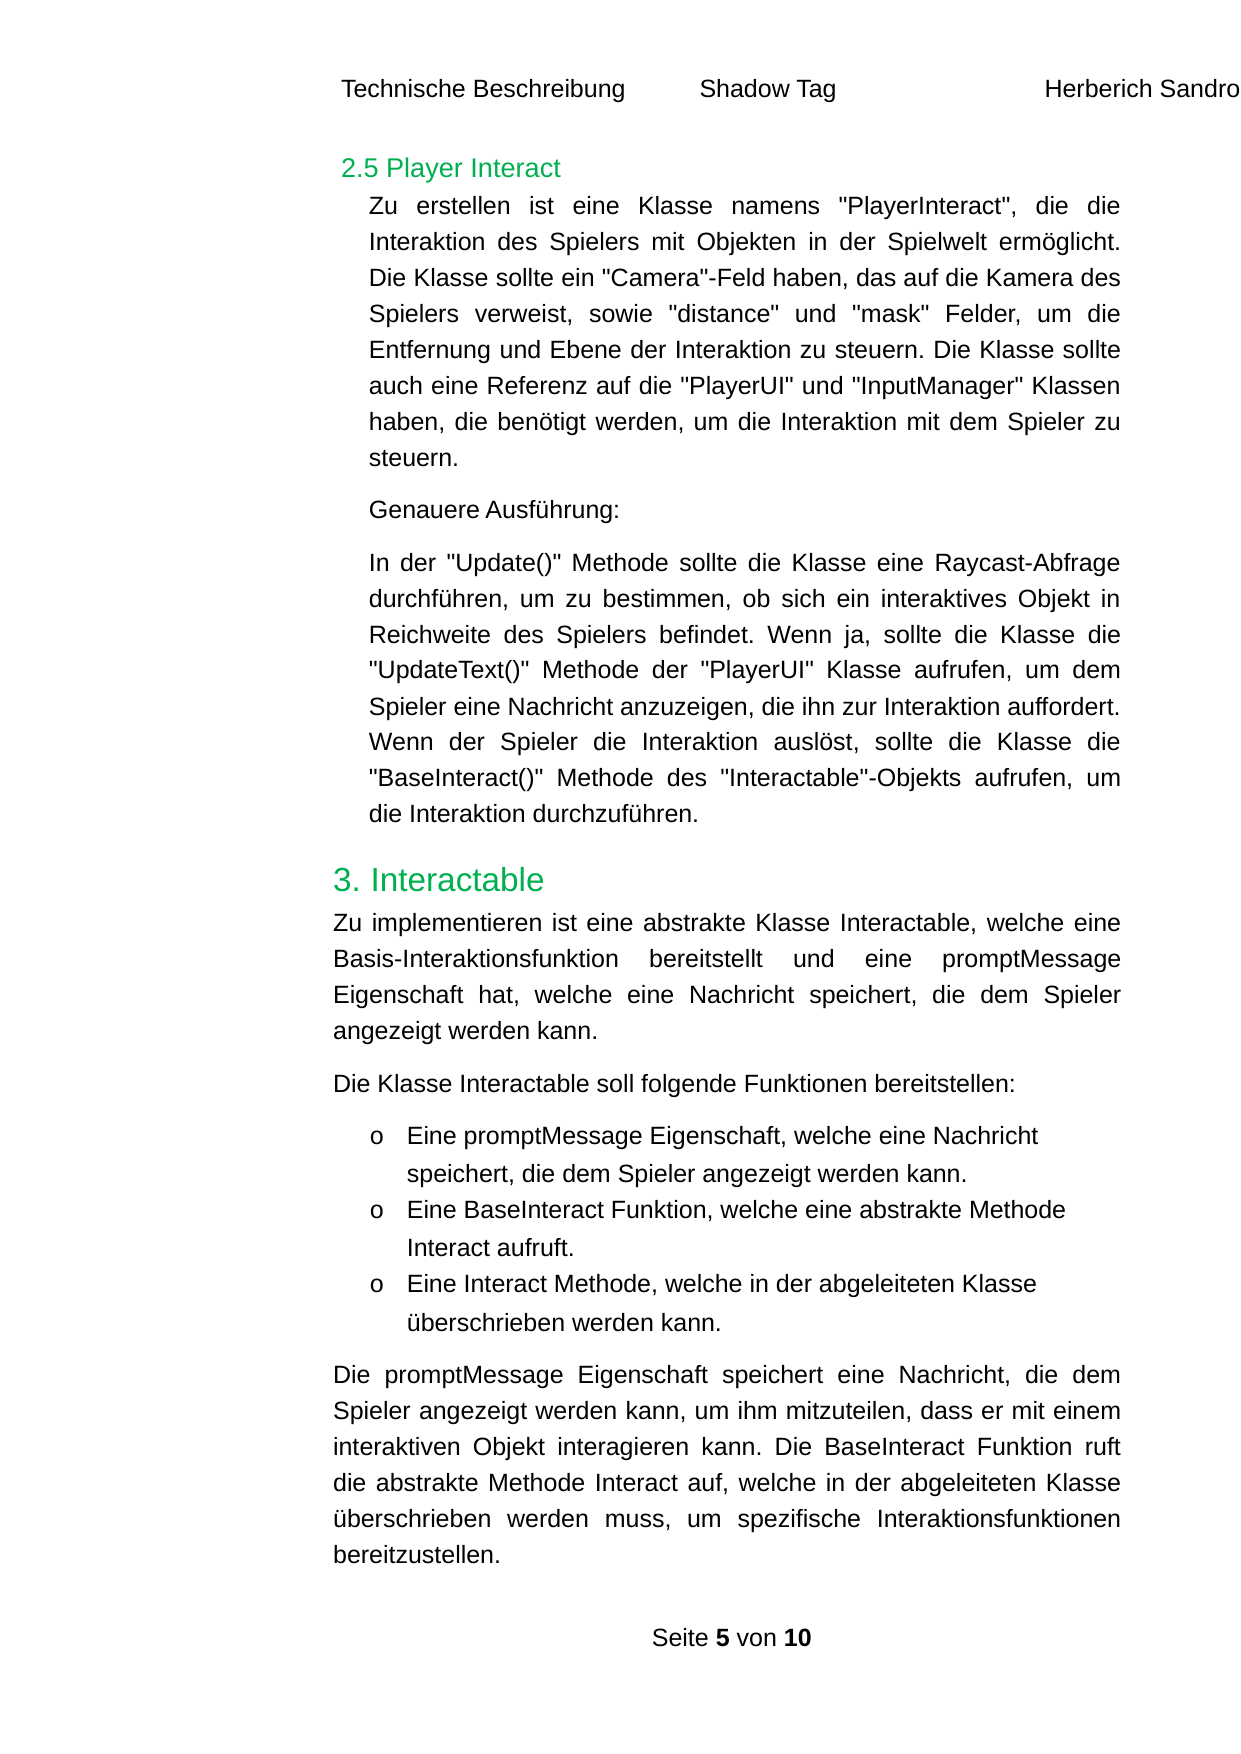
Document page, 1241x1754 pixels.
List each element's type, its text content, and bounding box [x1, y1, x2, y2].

subtitle Interactable [333, 860, 1122, 899]
subtitle 2.5 Player Interact [341, 152, 1122, 183]
text Zu implementieren ist eine abstrakte Klasse Interactable, welche eine Basis-Interaktionsfunktion bereitstellt und eine promptMessage Eigenschaft hat, welche eine Nachricht speichert, die dem Spieler angezeigt werden kann. [333, 908, 1122, 1045]
list Eine Interact Methode, welche in der abgeleiteten Klasse überschrieben werden kann. [369, 1269, 1122, 1336]
text Die promptMessage Eigenschaft speichert eine Nachricht, die dem Spieler angezeigt werden kann, um ihm mitzuteilen, dass er mit einem interaktiven Objekt interagieren kann. Die BaseInteract Funktion ruft die abstrakte Methode Interact auf, welche in der abgeleiteten Klasse überschrieben werden muss, um spezifische Interaktionsfunktionen bereitzustellen. [333, 1360, 1122, 1568]
list Eine BaseInteract Funktion, welche eine abstrakte Methode Interact aufruft. [369, 1195, 1122, 1262]
list Eine promptMessage Eigenschaft, welche eine Nachricht speichert, die dem Spieler angezeigt werden kann. [369, 1121, 1122, 1188]
text Die Klasse Interactable soll folgende Funktionen bereitstellen: [333, 1069, 1122, 1097]
text In der "Update()" Methode sollte die Klasse eine Raycast-Abfrage durchführen, um zu bestimmen, ob sich ein interaktives Objekt in Reichweite des Spielers befindet. Wenn ja, sollte die Klasse die "UpdateText()" Methode der "PlayerUI" Klasse aufrufen, um dem Spieler eine Nachricht anzuzeigen, die ihn zur Interaktion auffordert. Wenn der Spieler die Interaktion auslöst, sollte die Klasse die "BaseInteract()" Methode des "Interactable"-Objekts aufrufen, um die Interaktion durchzuführen. [369, 548, 1122, 828]
text Genauere Ausführung: [369, 495, 1122, 524]
text Zu erstellen ist eine Klasse namens "PlayerInteract", die die Interaktion des Spielers mit Objekten in der Spielwelt ermöglicht. Die Klasse sollte ein "Camera"-Feld haben, das auf die Kamera des Spielers verweist, sowie "distance" und "mask" Felder, um die Entfernung und Ebene der Interaktion zu steuern. Die Klasse sollte auch eine Referenz auf die "PlayerUI" und "InputManager" Klassen haben, die benötigt werden, um die Interaktion mit dem Spieler zu steuern. [369, 191, 1122, 471]
